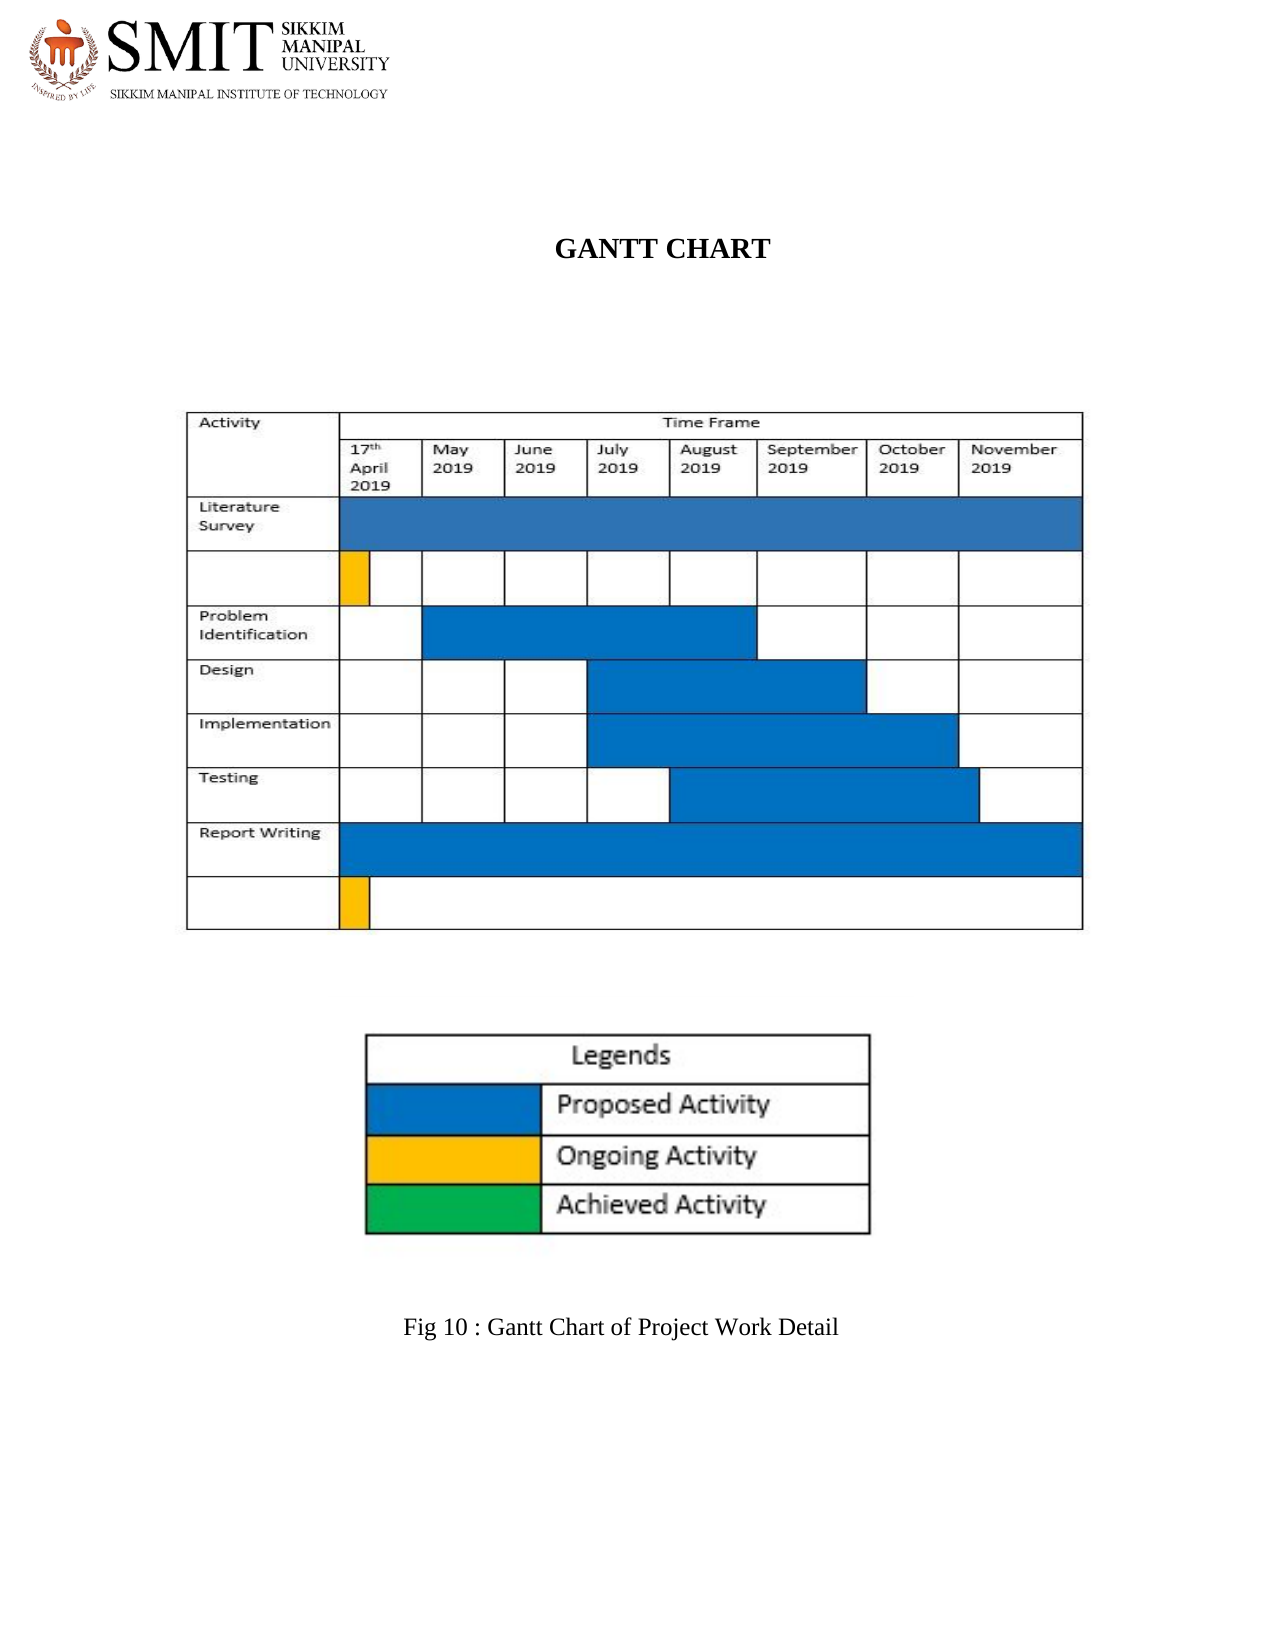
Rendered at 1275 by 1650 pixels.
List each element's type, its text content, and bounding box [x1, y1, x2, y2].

text Fig 10 : Gantt Chart of Project Work Detail [403, 1312, 1222, 1341]
text GANTT CHART [103, 231, 1222, 264]
picture [328, 995, 914, 1275]
picture [150, 391, 1117, 957]
picture [28, 15, 392, 103]
